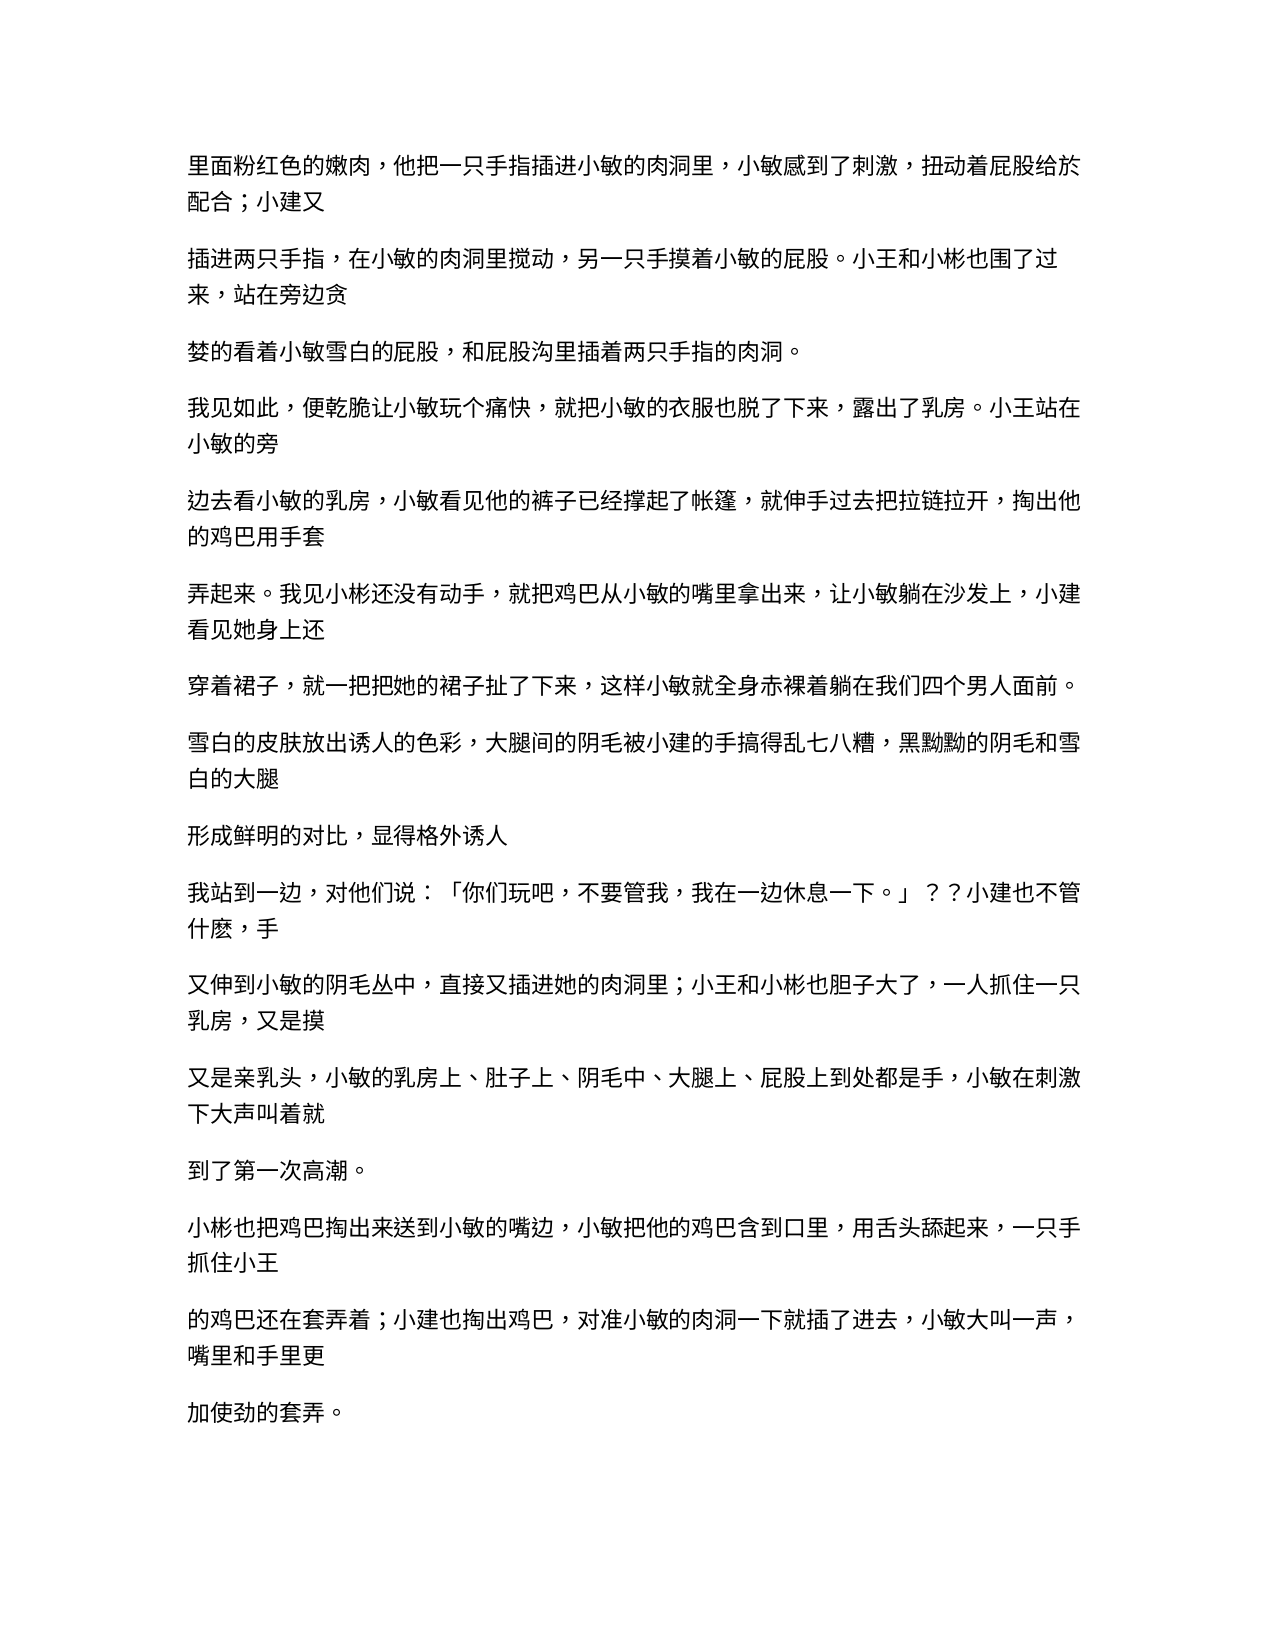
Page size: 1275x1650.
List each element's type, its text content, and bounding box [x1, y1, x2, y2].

text 的鸡巴还在套弄着；小建也掏出鸡巴，对准小敏的肉洞一下就插了进去，小敏大叫一声，嘴里和手里更 [187, 1304, 1087, 1371]
text 我站到一边，对他们说∶「你们玩吧，不要管我，我在一边休息一下。」？？小建也不管什麽，手 [187, 877, 1087, 944]
text 弄起来。我见小彬还没有动手，就把鸡巴从小敏的嘴里拿出来，让小敏躺在沙发上，小建看见她身上还 [187, 578, 1087, 645]
text 小彬也把鸡巴掏出来送到小敏的嘴边，小敏把他的鸡巴含到口里，用舌头舔起来，一只手抓住小王 [187, 1211, 1087, 1279]
text 到了第一次高潮。 [187, 1155, 1087, 1186]
text 婪的看着小敏雪白的屁股，和屁股沟里插着两只手指的肉洞。 [187, 335, 1087, 367]
text 雪白的皮肤放出诱人的色彩，大腿间的阴毛被小建的手搞得乱七八糟，黑黝黝的阴毛和雪白的大腿 [187, 727, 1087, 794]
text 里面粉红色的嫩肉，他把一只手指插进小敏的肉洞里，小敏感到了刺激，扭动着屁股给於配合；小建又 [187, 150, 1087, 217]
text 加使劲的套弄。 [187, 1397, 1087, 1428]
text 又是亲乳头，小敏的乳房上、肚子上、阴毛中、大腿上、屁股上到处都是手，小敏在刺激下大声叫着就 [187, 1062, 1087, 1129]
text 又伸到小敏的阴毛丛中，直接又插进她的肉洞里；小王和小彬也胆子大了，一人抓住一只乳房，又是摸 [187, 969, 1087, 1036]
text 穿着裙子，就一把把她的裙子扯了下来，这样小敏就全身赤裸着躺在我们四个男人面前。 [187, 670, 1087, 702]
text 边去看小敏的乳房，小敏看见他的裤子已经撑起了帐篷，就伸手过去把拉链拉开，掏出他的鸡巴用手套 [187, 485, 1087, 552]
text 插进两只手指，在小敏的肉洞里搅动，另一只手摸着小敏的屁股。小王和小彬也围了过来，站在旁边贪 [187, 243, 1087, 310]
text 我见如此，便乾脆让小敏玩个痛快，就把小敏的衣服也脱了下来，露出了乳房。小王站在小敏的旁 [187, 392, 1087, 459]
text 形成鲜明的对比，显得格外诱人 [187, 820, 1087, 851]
